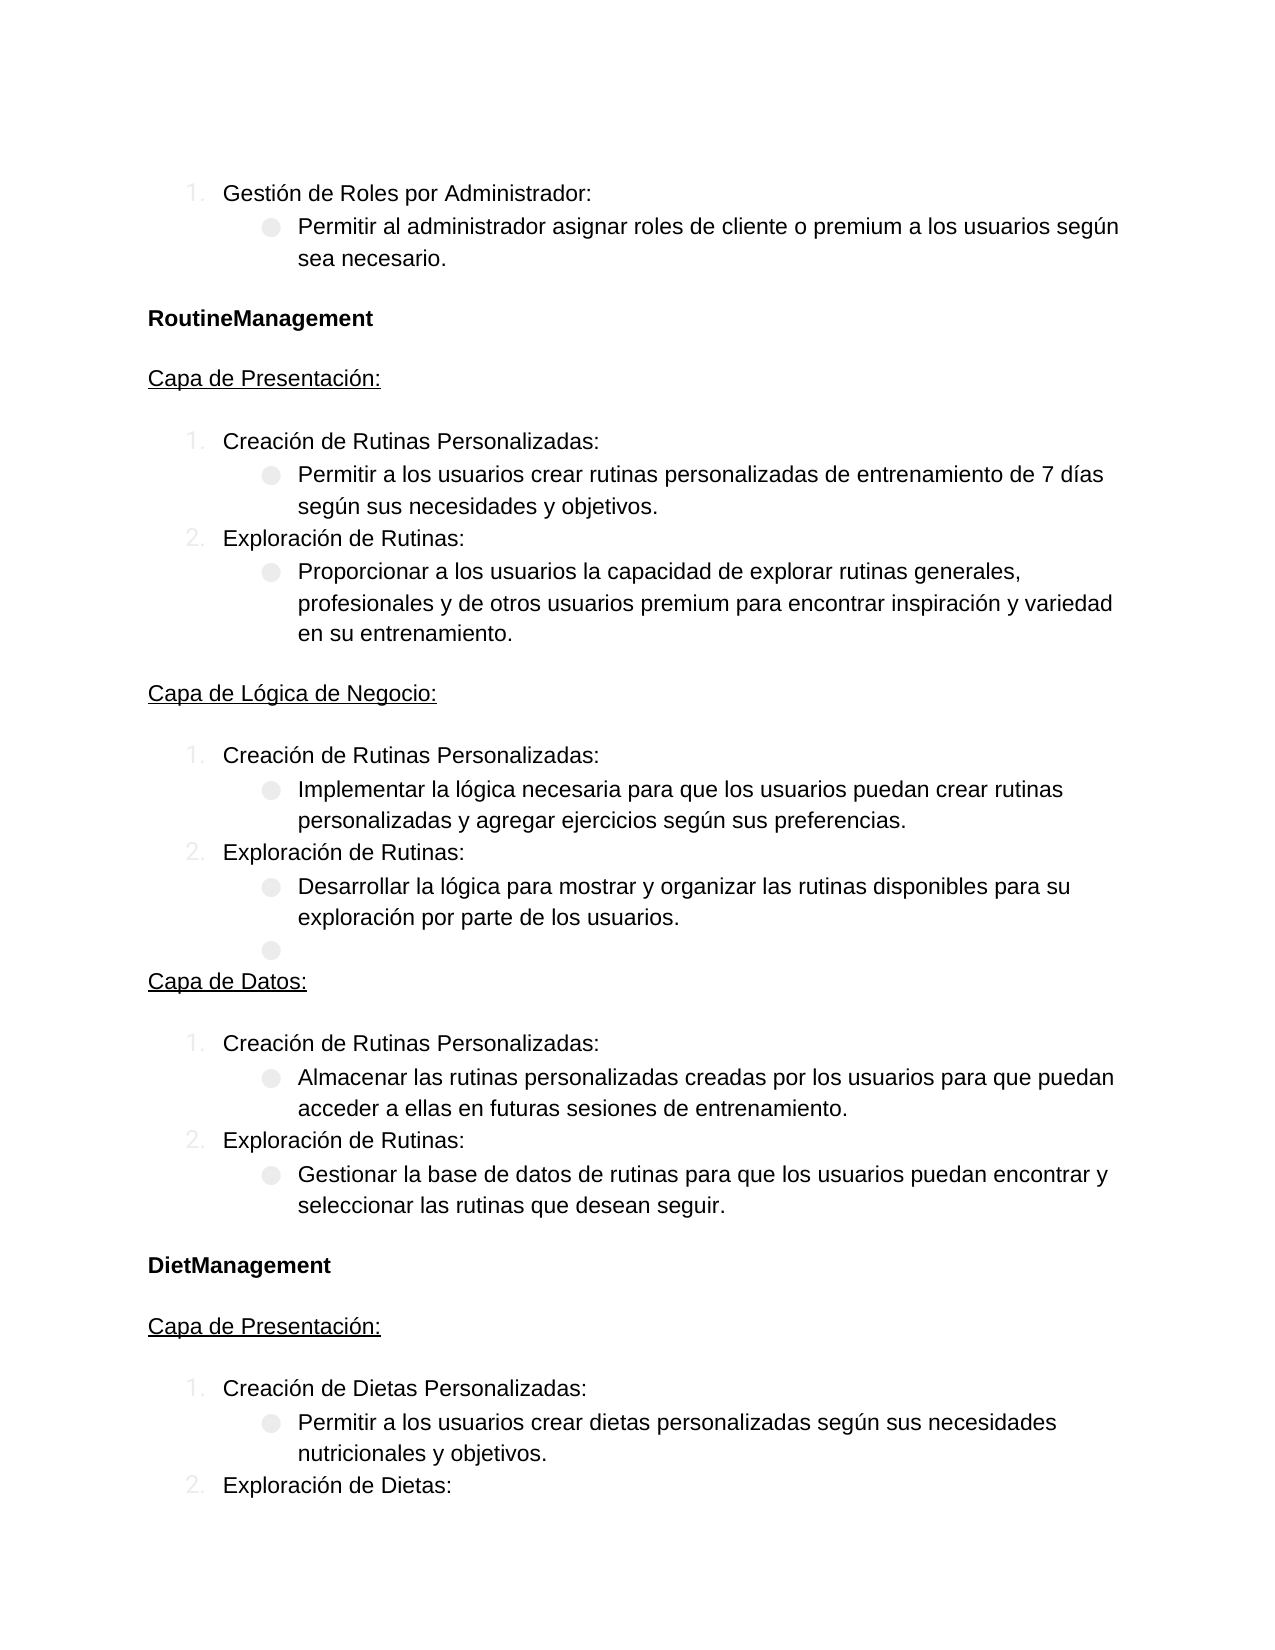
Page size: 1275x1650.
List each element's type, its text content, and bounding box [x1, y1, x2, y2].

list Creación de Dietas Personalizadas: [185, 1373, 1127, 1402]
list Gestión de Roles por Administrador: [185, 178, 1127, 207]
list Almacenar las rutinas personalizadas creadas por los usuarios para que puedan acceder a ellas en futuras sesiones de entrenamiento. [260, 1062, 1127, 1121]
list Gestionar la base de datos de rutinas para que los usuarios puedan encontrar y seleccionar las rutinas que desean seguir. [260, 1159, 1127, 1218]
text Capa de Presentación: [148, 1313, 1127, 1339]
list Implementar la lógica necesaria para que los usuarios puedan crear rutinas personalizadas y agregar ejercicios según sus preferencias. [260, 774, 1127, 834]
list Permitir a los usuarios crear dietas personalizadas según sus necesidades nutricionales y objetivos. [260, 1407, 1127, 1466]
text DietManagement [148, 1252, 1127, 1279]
list Creación de Rutinas Personalizadas: [185, 1028, 1127, 1057]
list Creación de Rutinas Personalizadas: [185, 741, 1127, 770]
list Exploración de Dietas: [185, 1470, 1127, 1499]
list Permitir a los usuarios crear rutinas personalizadas de entrenamiento de 7 días según sus necesidades y objetivos. [260, 459, 1127, 519]
list Permitir al administrador asignar roles de cliente o premium a los usuarios según sea necesario. [260, 211, 1127, 271]
text Capa de Datos: [148, 968, 1127, 994]
list Exploración de Rutinas: [185, 1125, 1127, 1154]
list Proporcionar a los usuarios la capacidad de explorar rutinas generales, profesionales y de otros usuarios premium para encontrar inspiración y variedad en su entrenamiento. [260, 556, 1127, 646]
text RoutineManagement [148, 305, 1127, 331]
list Exploración de Rutinas: [185, 838, 1127, 867]
list Desarrollar la lógica para mostrar y organizar las rutinas disponibles para su exploración por parte de los usuarios. [260, 871, 1127, 931]
list Exploración de Rutinas: [185, 523, 1127, 552]
text Capa de Presentación: [148, 365, 1127, 392]
list Creación de Rutinas Personalizadas: [185, 426, 1127, 455]
text Capa de Lógica de Negocio: [148, 680, 1127, 707]
